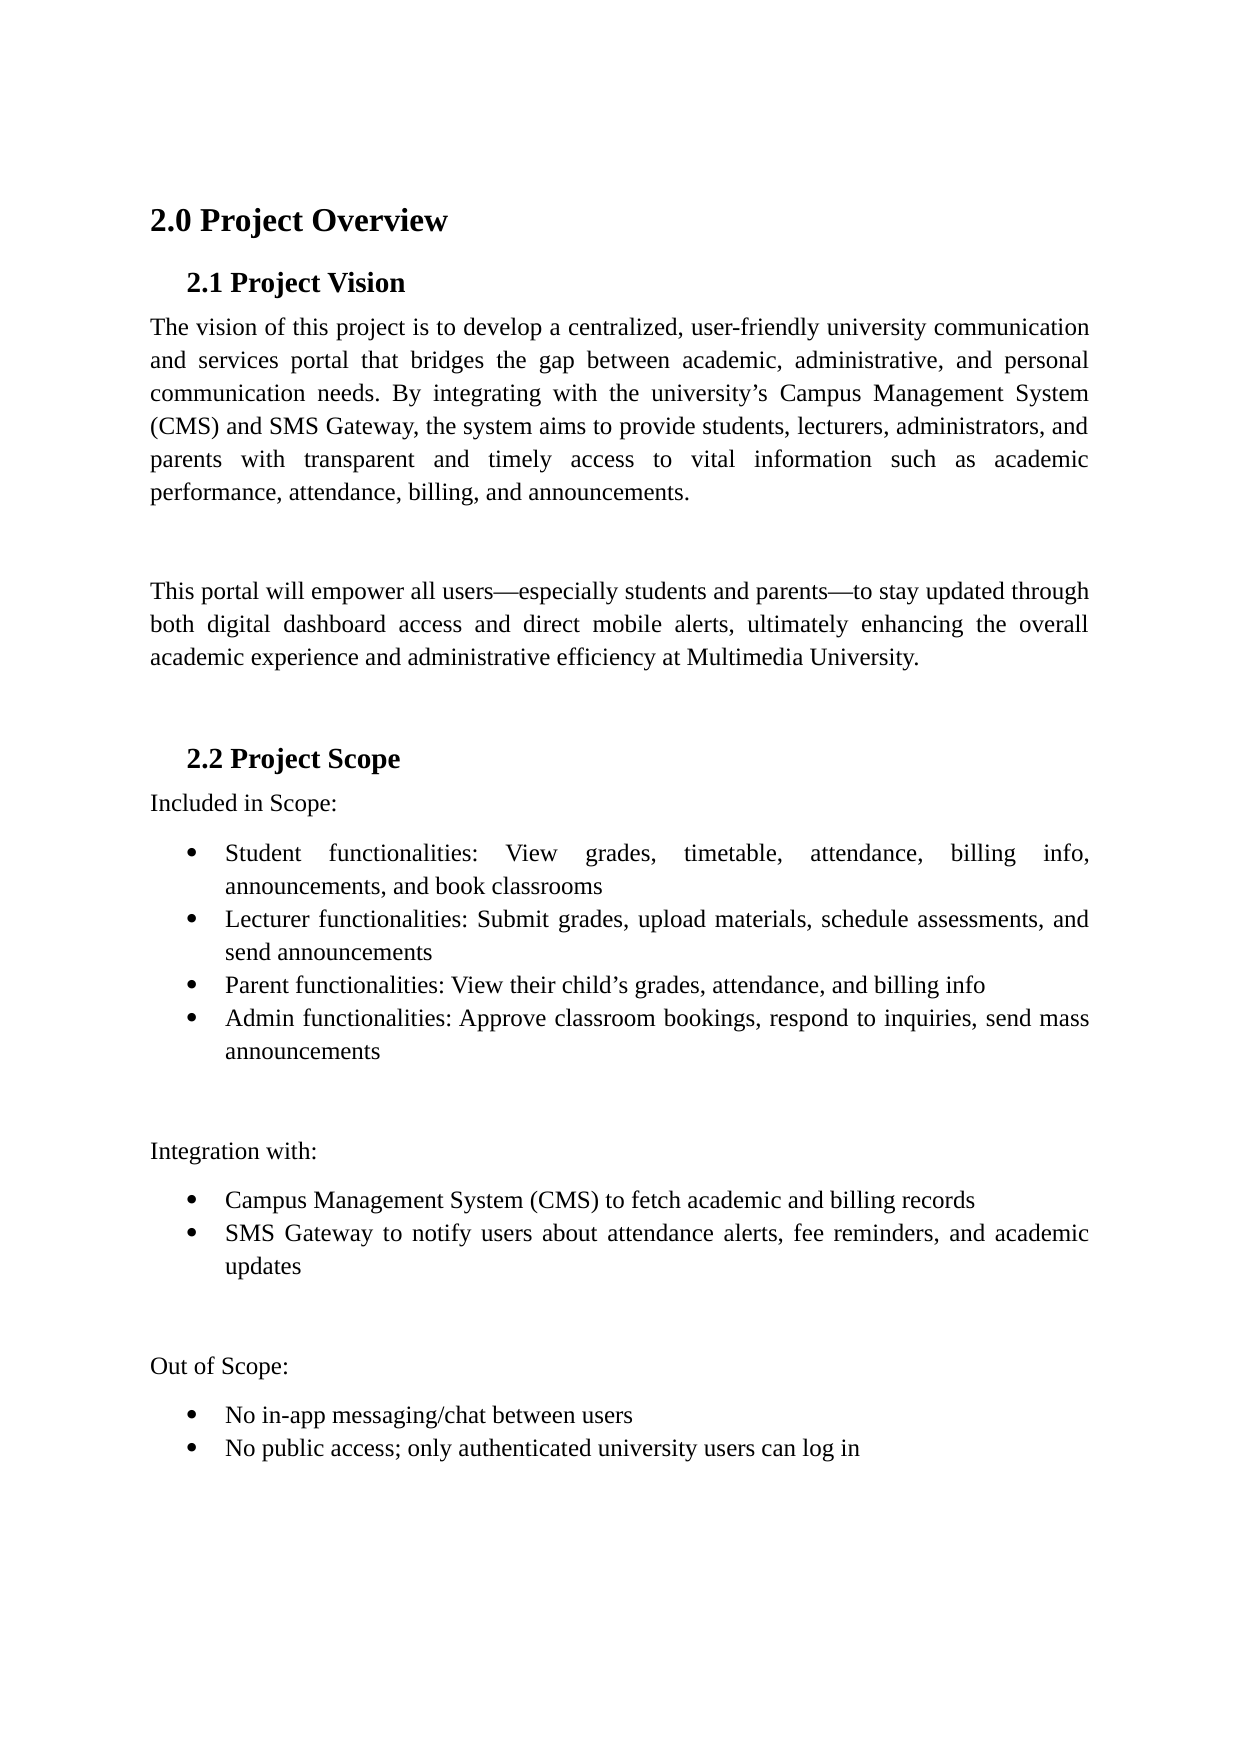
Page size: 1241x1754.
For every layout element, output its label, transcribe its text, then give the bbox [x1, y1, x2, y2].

text Out of Scope: [150, 1351, 1090, 1379]
subtitle 2.0 Project Overview [150, 200, 1090, 238]
list Student functionalities: View grades, timetable, attendance, billing info, announcements, and book classrooms [187, 838, 1090, 900]
text This portal will empower all users—especially students and parents—to stay updated through both digital dashboard access and direct mobile alerts, ultimately enhancing the overall academic experience and administrative efficiency at Multimedia University. [150, 576, 1090, 671]
list No in-app messaging/chat between users [187, 1401, 1090, 1429]
subtitle 2.1 Project Vision [150, 265, 1090, 298]
text Integration with: [150, 1136, 1090, 1164]
list Admin functionalities: Approve classroom bookings, respond to inquiries, send mass announcements [187, 1003, 1090, 1065]
list No public access; only authenticated university users can log in [187, 1433, 1090, 1462]
list SMS Gateway to notify users about attendance alerts, fee reminders, and academic updates [187, 1218, 1090, 1280]
text Included in Scope: [150, 788, 1090, 817]
list Parent functionalities: View their child’s grades, attendance, and billing info [187, 970, 1090, 999]
list Lecturer functionalities: Submit grades, upload materials, schedule assessments, and send announcements [187, 904, 1090, 966]
subtitle 2.2 Project Scope [150, 742, 1090, 775]
text The vision of this project is to develop a centralized, user-friendly university communication and services portal that bridges the gap between academic, administrative, and personal communication needs. By integrating with the university’s Campus Management System (CMS) and SMS Gateway, the system aims to provide students, lecturers, administrators, and parents with transparent and timely access to vital information such as academic performance, attendance, billing, and announcements. [150, 312, 1090, 506]
list Campus Management System (CMS) to fetch academic and billing records [187, 1185, 1090, 1214]
